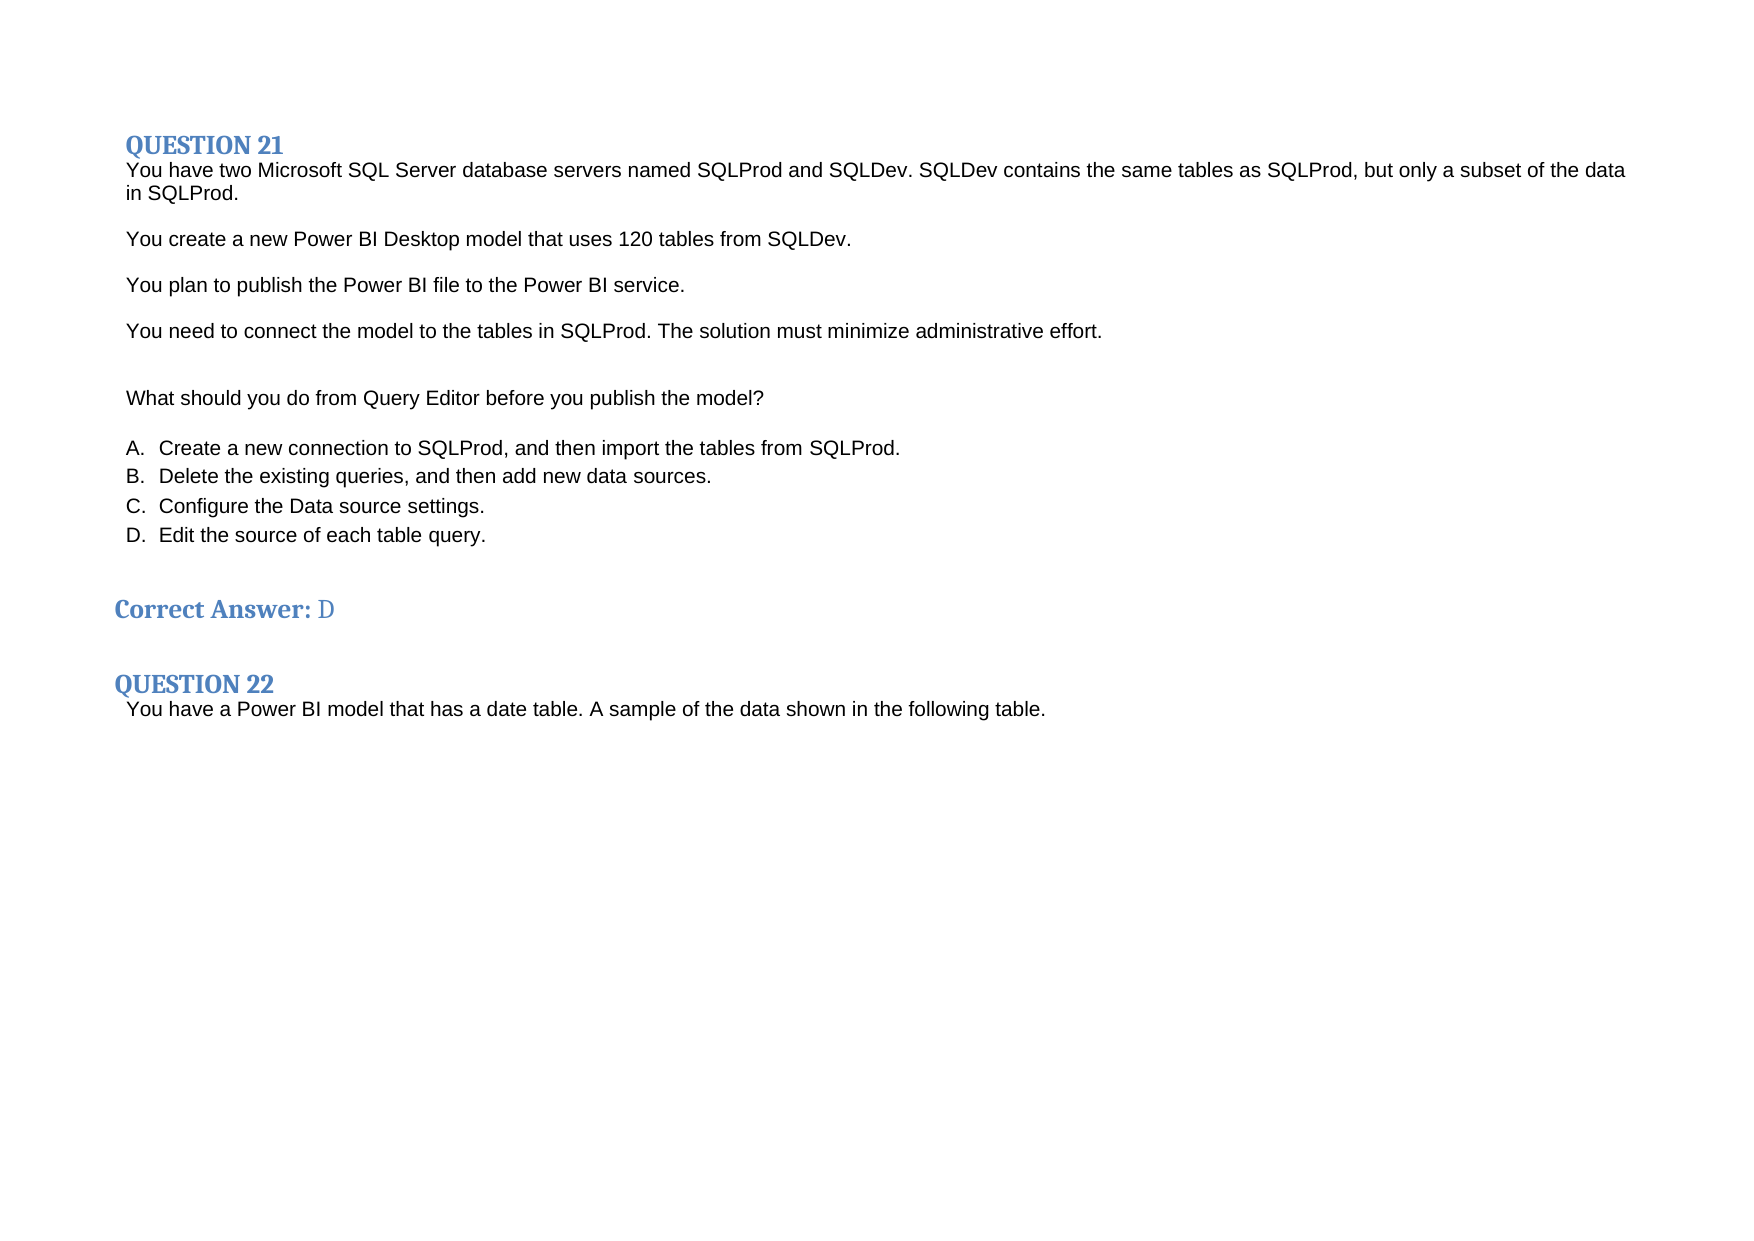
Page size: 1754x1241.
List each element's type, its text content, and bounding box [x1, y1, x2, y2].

subtitle QUESTION 22 [114, 674, 1637, 698]
text You have a Power BI model that has a date table. A sample of the data shown in the following table. [126, 698, 1637, 722]
list Edit the source of each table query. [126, 522, 1637, 546]
text What should you do from Query Editor before you publish the model? [126, 385, 1637, 409]
text You have two Microsoft SQL Server database servers named SQLProd and SQLDev. SQLDev contains the same tables as SQLProd, but only a subset of the data in SQLProd. [126, 159, 1629, 205]
subtitle QUESTION 21 [126, 135, 1637, 159]
text You create a new Power BI Desktop model that uses 120 tables from SQLDev. You plan to publish the Power BI file to the Power BI service. [126, 227, 888, 297]
text You need to connect the model to the tables in SQLProd. The solution must minimize administrative effort. [126, 319, 1637, 343]
subtitle Correct Answer: D [114, 594, 360, 625]
list Configure the Data source settings. [126, 493, 1637, 517]
list Delete the existing queries, and then add new data sources. [126, 464, 1637, 488]
list Create a new connection to SQLProd, and then import the tables from SQLProd. [126, 435, 1637, 459]
